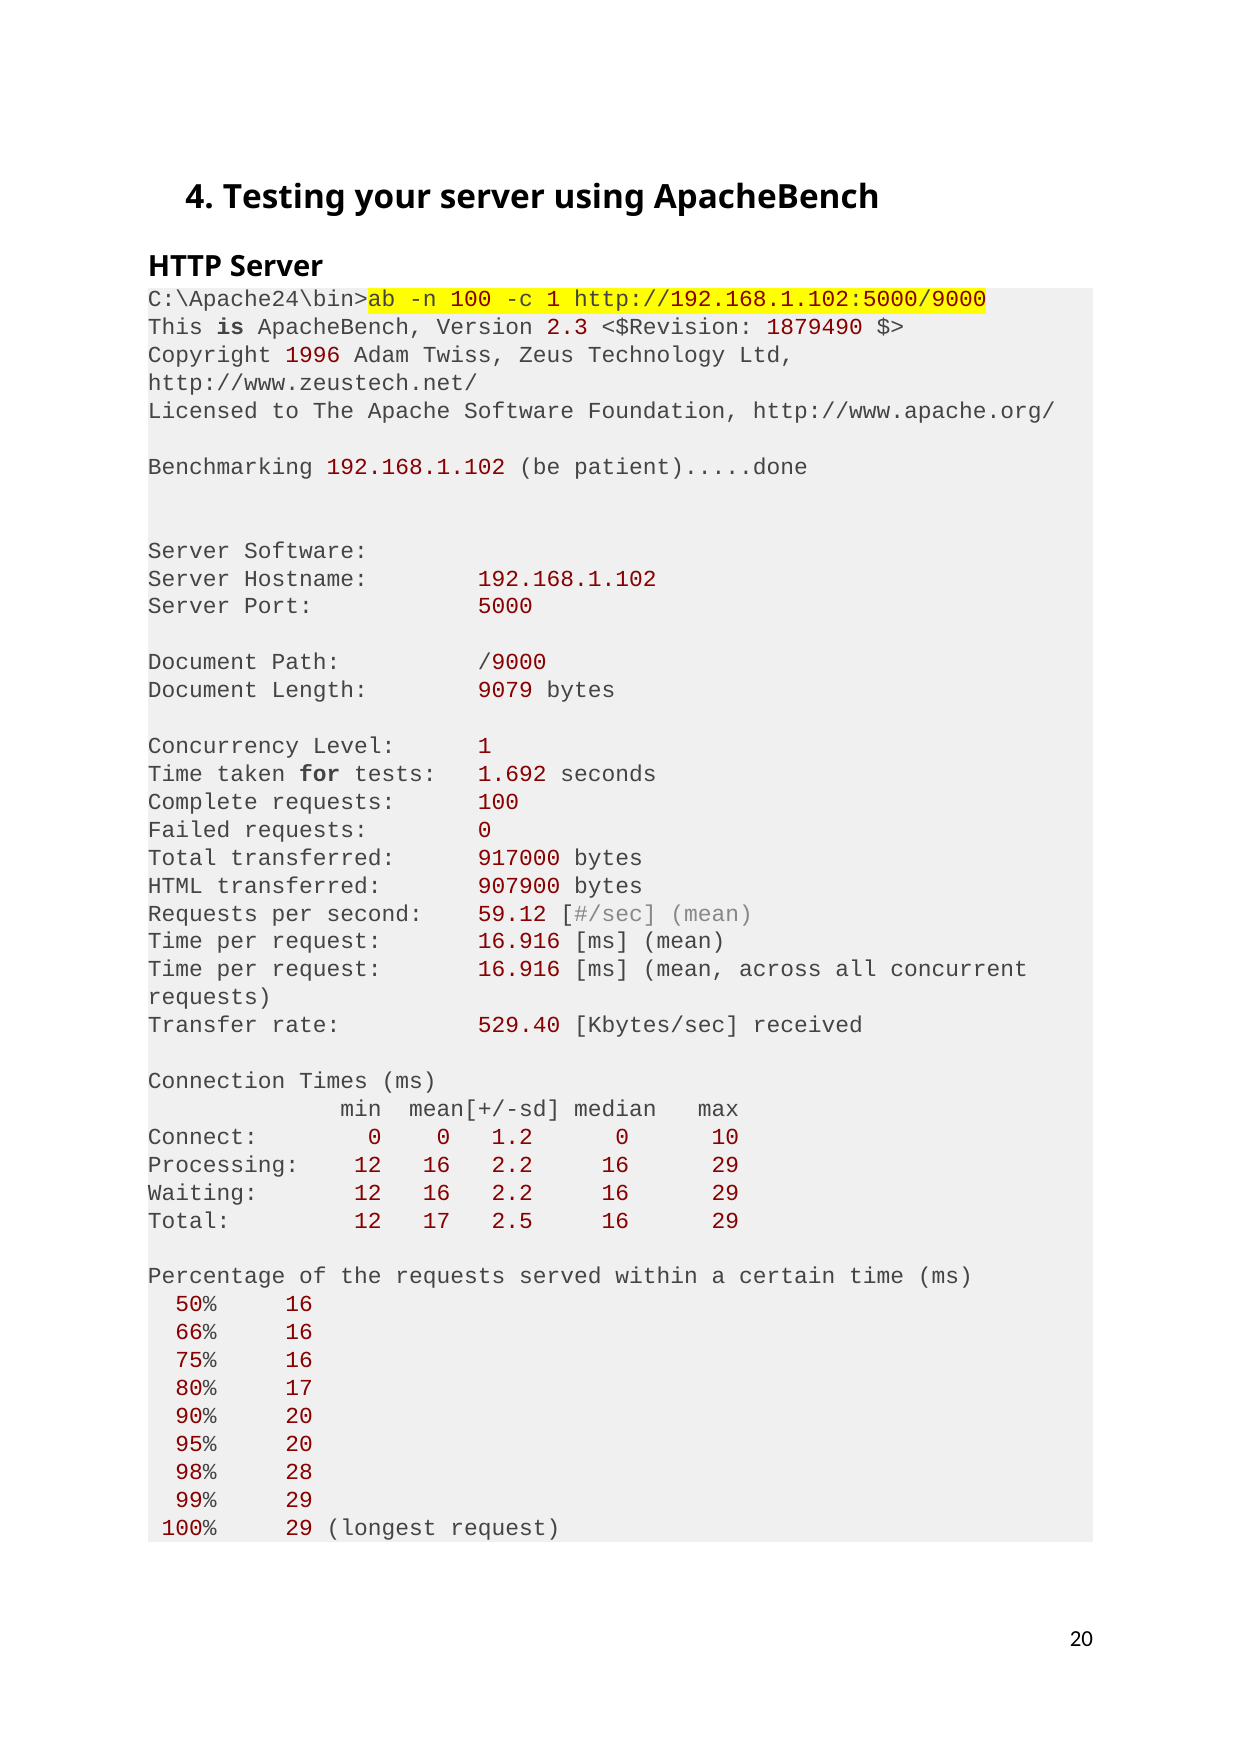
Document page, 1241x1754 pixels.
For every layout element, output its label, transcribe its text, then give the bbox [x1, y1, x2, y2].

text C:\Apache24\bin>ab -n 100 -c 1 http://192.168.1.102:5000/9000 This is ApacheBench, Version 2.3 <$Revision: 1879490 $> Copyright 1996 Adam Twiss, Zeus Technology Ltd, http://www.zeustech.net/ Licensed to The Apache Software Foundation, http://www.apache.org/ Benchmarking 192.168.1.102 (be patient).....done Server Software: Server Hostname: 192.168.1.102 Server Port: 5000 Document Path: /9000 Document Length: 9079 bytes Concurrency Level: 1 Time taken for tests: 1.692 seconds Complete requests: 100 Failed requests: 0 Total transferred: 917000 bytes HTML transferred: 907900 bytes Requests per second: 59.12 [#/sec] (mean) Time per request: 16.916 [ms] (mean) Time per request: 16.916 [ms] (mean, across all concurrent requests) Transfer rate: 529.40 [Kbytes/sec] received Connection Times (ms) min mean[+/-sd] median max Connect: 0 0 1.2 0 10 Processing: 12 16 2.2 16 29 Waiting: 12 16 2.2 16 29 Total: 12 17 2.5 16 29 Percentage of the requests served within a certain time (ms) 50% 16 66% 16 75% 16 80% 17 90% 20 95% 20 98% 28 99% 29 100% 29 (longest request) [148, 288, 1093, 1542]
subtitle Testing your server using ApacheBench [185, 173, 1093, 218]
subtitle HTTP Server [148, 245, 1093, 284]
